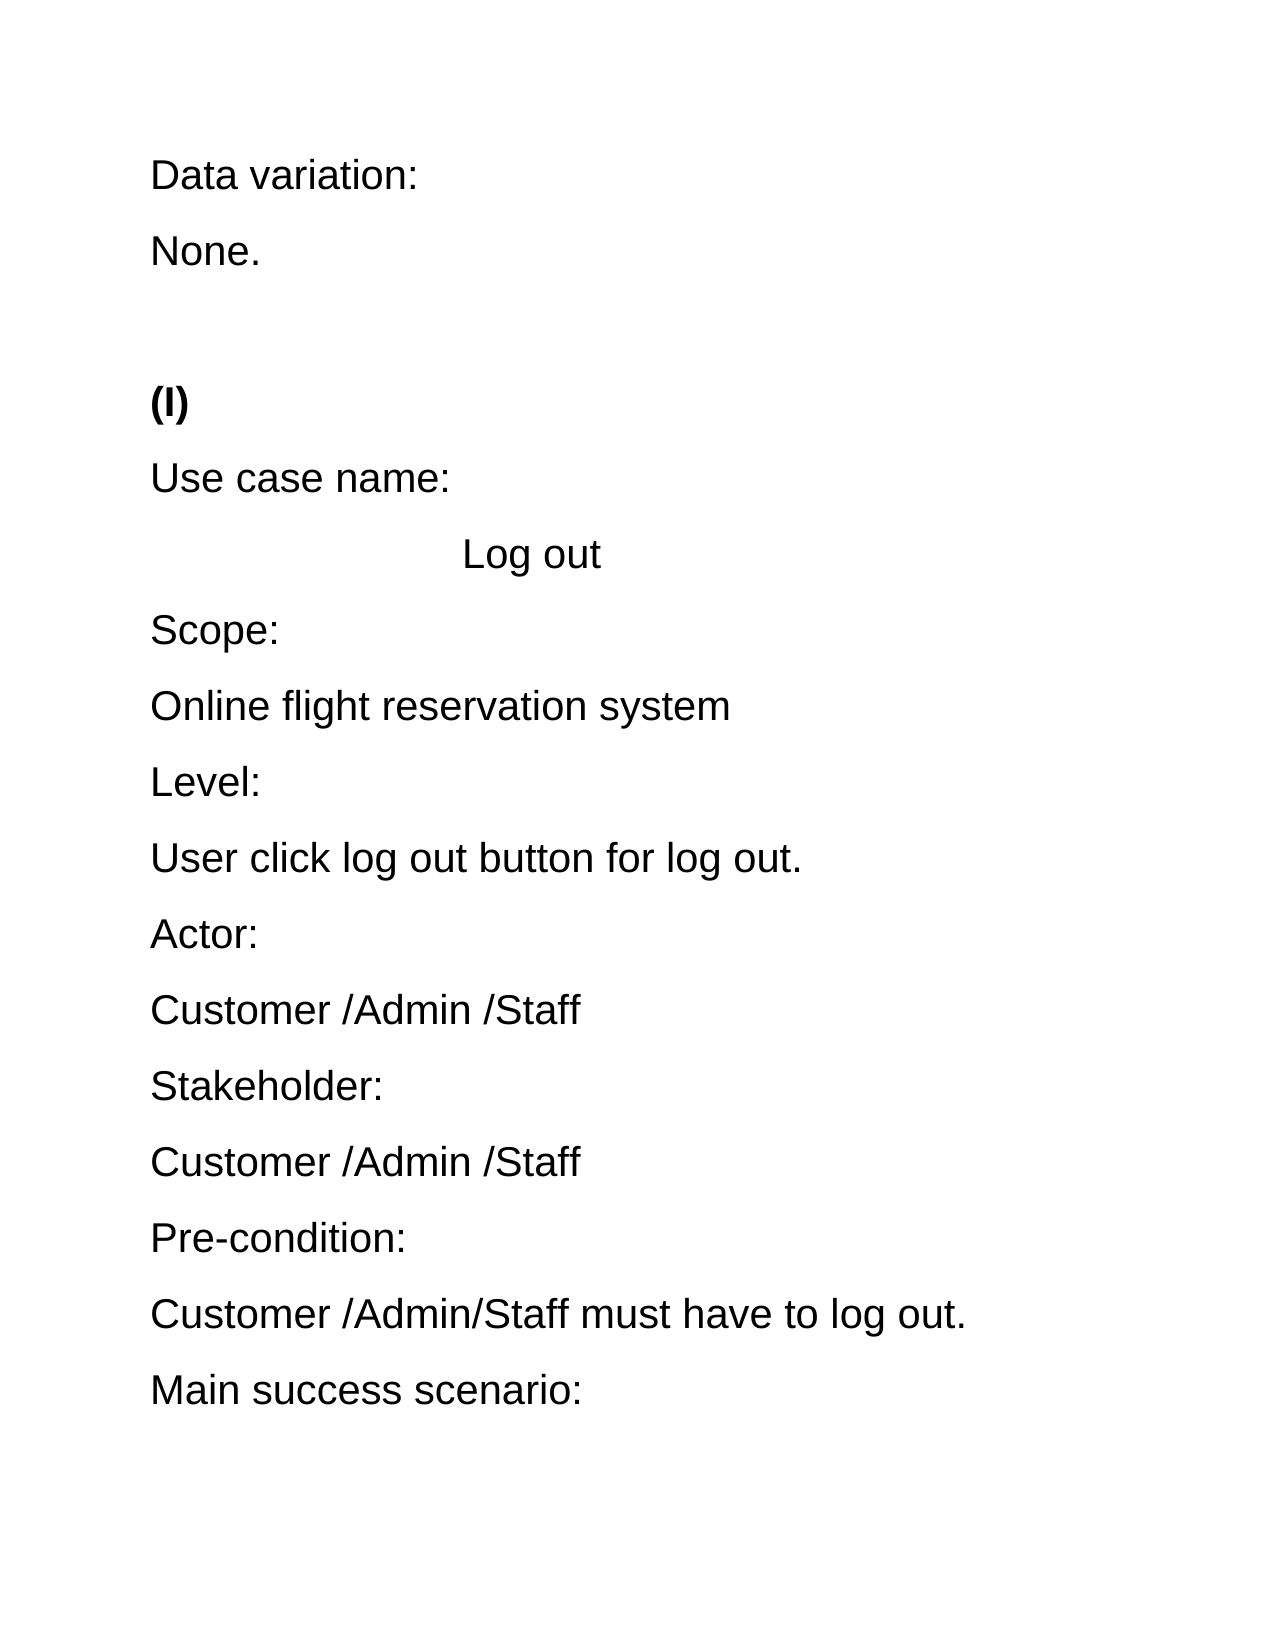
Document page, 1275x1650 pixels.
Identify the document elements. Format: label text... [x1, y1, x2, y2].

text Main success scenario: [150, 1365, 1125, 1413]
text Stakeholder: [150, 1061, 1125, 1109]
text Pre-condition: [150, 1213, 1125, 1261]
text Data variation: [150, 150, 1125, 198]
text Use case name: [150, 454, 1125, 502]
text Customer /Admin /Staff [150, 1137, 1125, 1185]
text Actor: [150, 909, 1125, 957]
text Online flight reservation system [150, 682, 1125, 729]
text Customer /Admin /Staff [150, 985, 1125, 1033]
text User click log out button for log out. [150, 833, 1125, 881]
text Customer /Admin/Staff must have to log out. [150, 1289, 1125, 1337]
text Log out [150, 530, 1125, 578]
text None. [150, 226, 1125, 274]
text Scope: [150, 606, 1125, 653]
text (I) [150, 378, 1125, 426]
text Level: [150, 757, 1125, 805]
